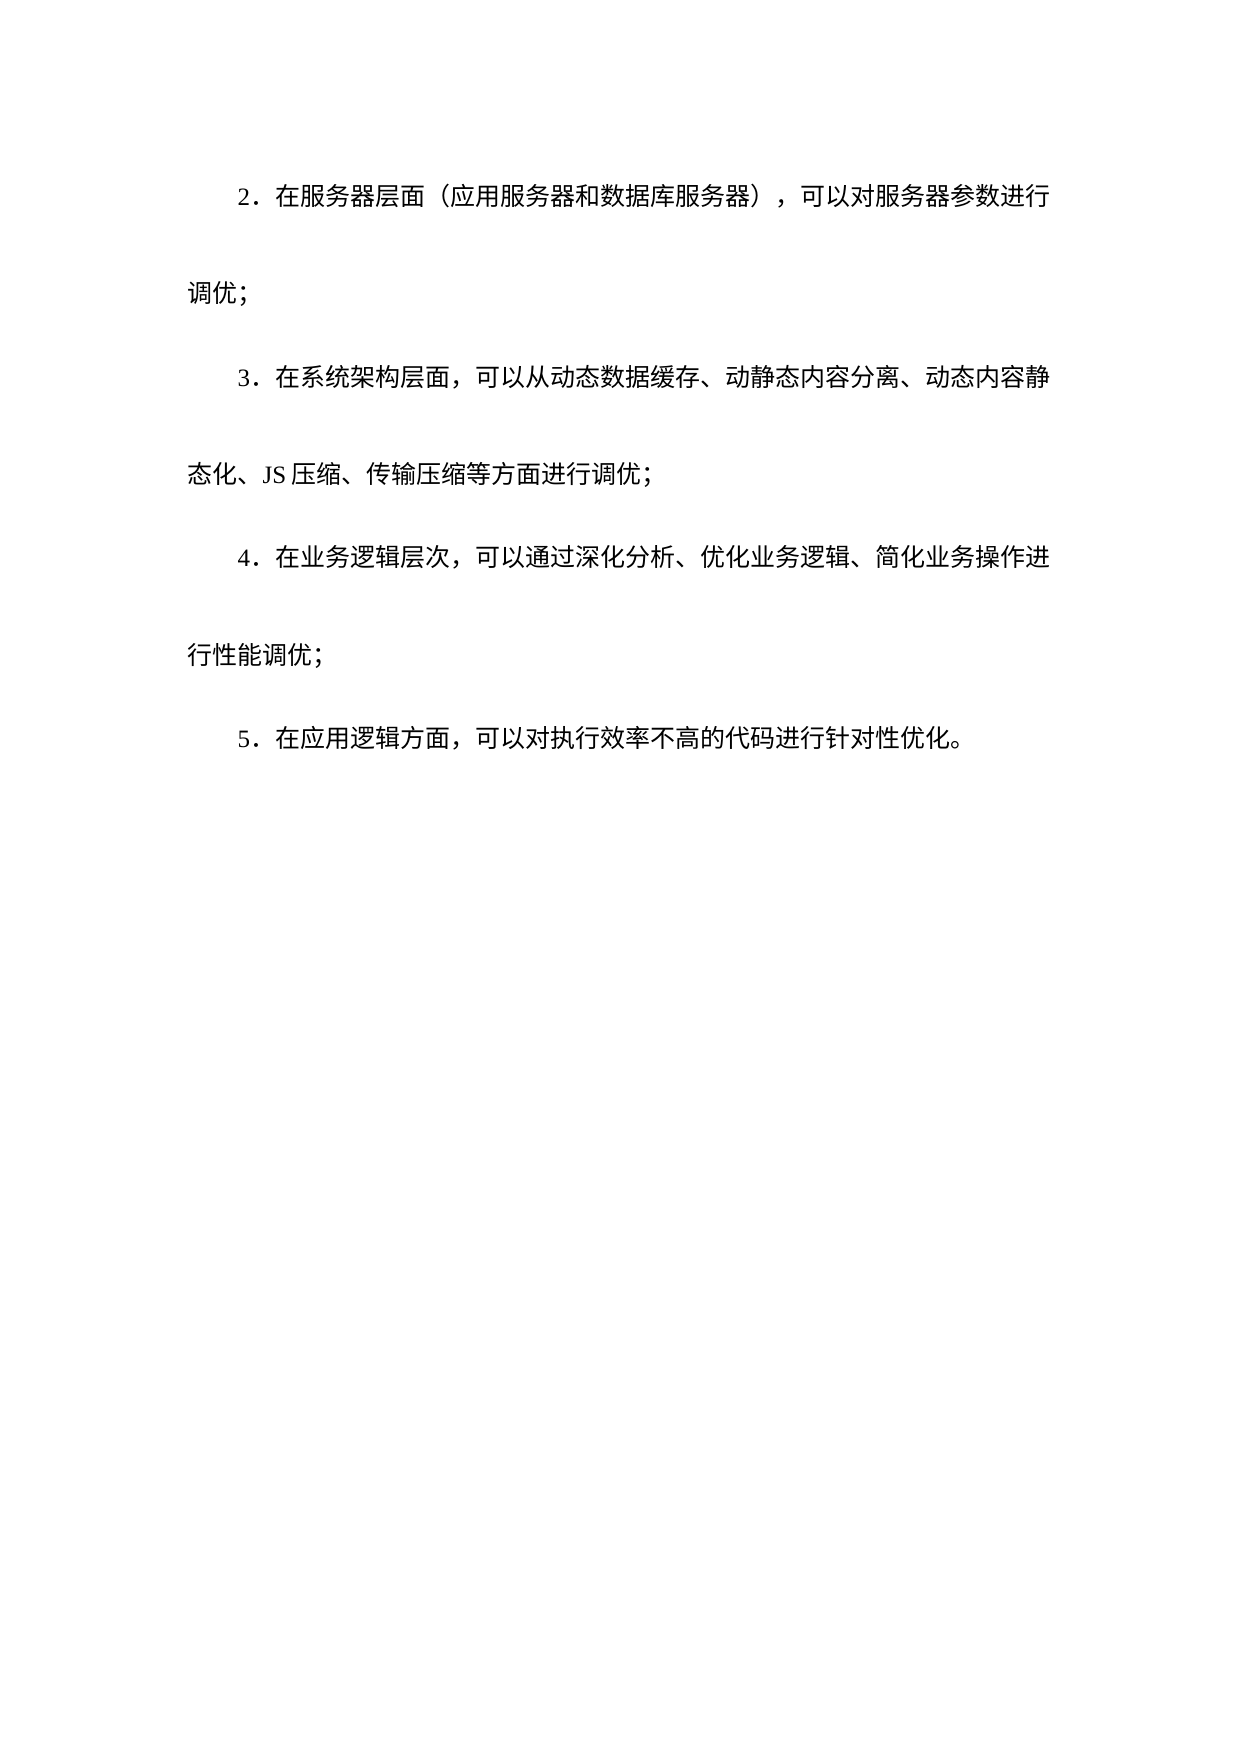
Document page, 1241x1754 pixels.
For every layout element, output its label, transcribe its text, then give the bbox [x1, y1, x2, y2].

text 5．在应用逻辑方面，可以对执行效率不高的代码进行针对性优化。 [187, 704, 1053, 769]
text 4．在业务逻辑层次，可以通过深化分析、优化业务逻辑、简化业务操作进行性能调优； [187, 523, 1053, 686]
text 3．在系统架构层面，可以从动态数据缓存、动静态内容分离、动态内容静态化、JS压缩、传输压缩等方面进行调优； [187, 343, 1053, 505]
text 2．在服务器层面（应用服务器和数据库服务器），可以对服务器参数进行调优； [187, 162, 1053, 324]
